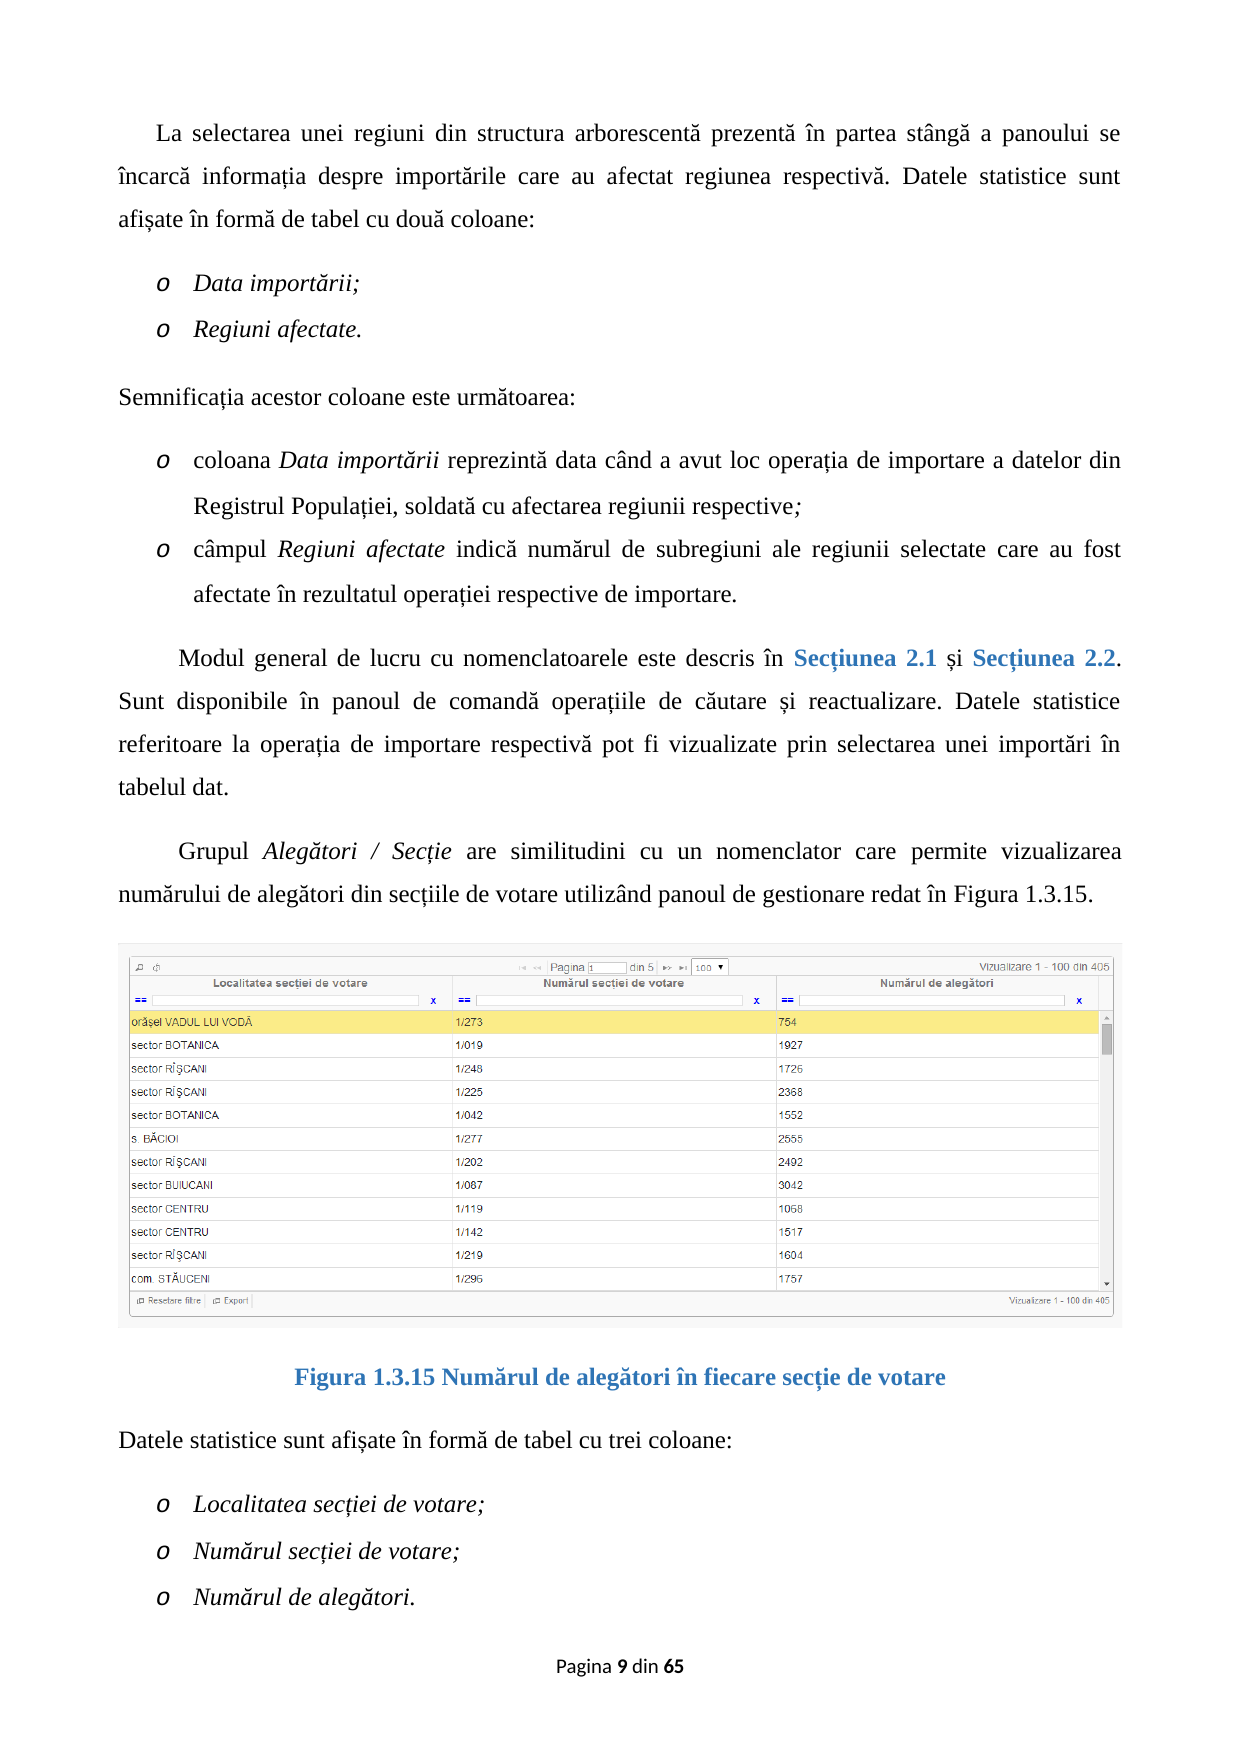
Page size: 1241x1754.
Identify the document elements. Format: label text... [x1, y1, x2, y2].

list câmpul Regiuni afectate indică numărul de subregiuni ale regiunii selectate care au fost afectate în rezultatul operației respective de importare. [156, 534, 1122, 608]
list Data importării; [156, 268, 1122, 299]
list Numărul de alegători. [156, 1582, 1122, 1613]
text Modul general de lucru cu nomenclatoarele este descris în Secțiunea 2.1 și Secțiunea 2.2. Sunt disponibile în panoul de comandă operațiile de căutare și reactualizare. Datele statistice referitoare la operația de importare respectivă pot fi vizualizate prin selectarea unei importări în tabelul dat. [118, 643, 1122, 801]
list coloana Data importării reprezintă data când a avut loc operația de importare a datelor din Registrul Populației, soldată cu afectarea regiunii respective; [156, 446, 1122, 519]
list Regiuni afectate. [156, 314, 1122, 345]
text La selectarea unei regiuni din structura arborescentă prezentă în partea stângă a panoului se încarcă informația despre importările care au afectat regiunea respectivă. Datele statistice sunt afișate în formă de tabel cu două coloane: [118, 118, 1122, 233]
text Datele statistice sunt afișate în formă de tabel cu trei coloane: [118, 1426, 1122, 1454]
list Numărul secției de votare; [156, 1536, 1122, 1567]
text Semnificația acestor coloane este următoarea: [118, 382, 1122, 410]
picture [118, 943, 1123, 1328]
list Localitatea secției de votare; [156, 1489, 1122, 1520]
